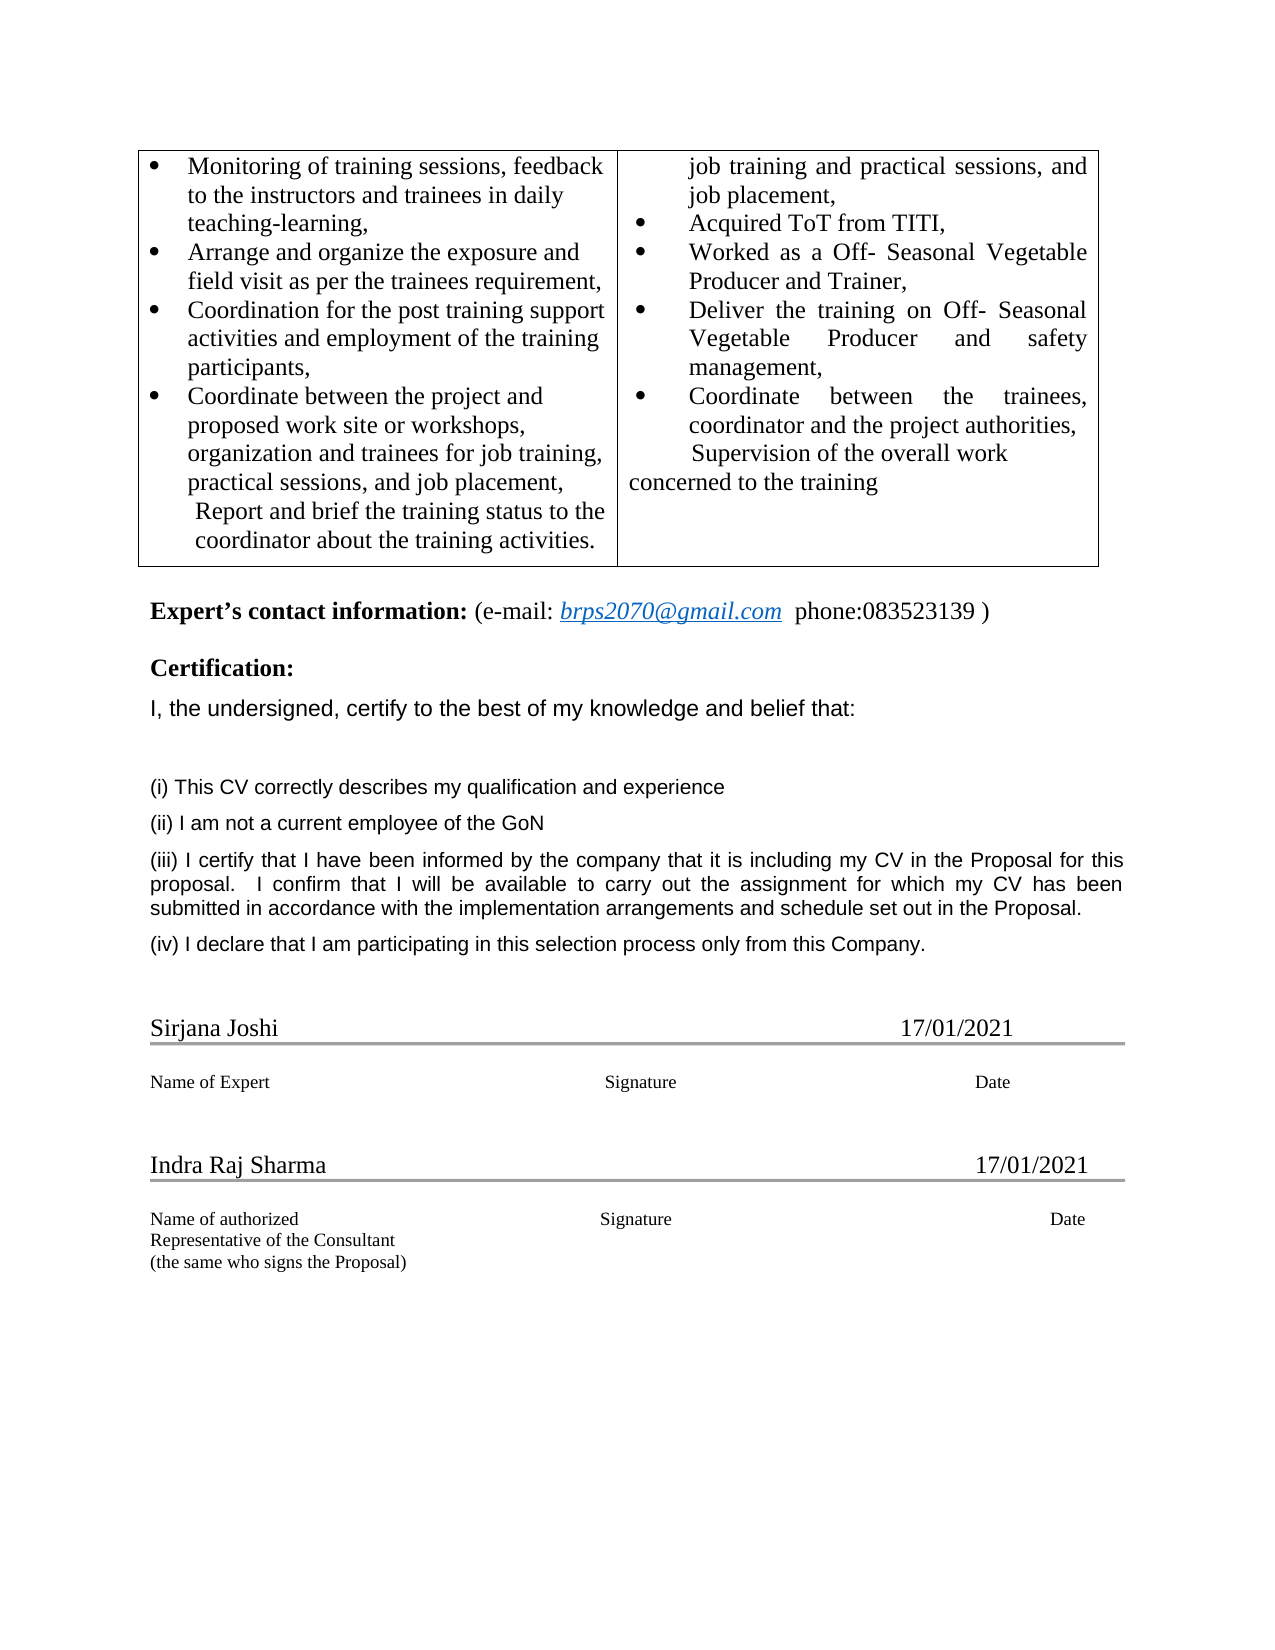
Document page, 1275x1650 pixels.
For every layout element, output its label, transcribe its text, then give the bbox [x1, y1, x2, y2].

text Certification: [150, 653, 1125, 682]
text (ii) I am not a current employee of the GoN [150, 811, 1125, 835]
text Sirjana Joshi 17/01/2021 [150, 1013, 1125, 1042]
text (iv) I declare that I am participating in this selection process only from this Company. [150, 932, 1125, 956]
text Representative of the Consultant [150, 1229, 1125, 1251]
text I, the undersigned, certify to the best of my knowledge and belief that: [150, 694, 1125, 721]
text (i) This CV correctly describes my qualification and experience [150, 775, 1125, 799]
text Indra Raj Sharma 17/01/2021 [150, 1150, 1125, 1178]
text (the same who signs the Proposal) [150, 1251, 1125, 1272]
text Expert’s contact information: (e-mail: brps2070@gmail.com phone:083523139 ) [150, 596, 1125, 624]
text (iii) I certify that I have been informed by the company that it is including my CV in the Proposal for this proposal. I confirm that I will be available to carry out the assignment for which my CV has been submitted in accordance with the implementation arrangements and schedule set out in the Proposal. [150, 848, 1125, 919]
text Name of authorized Signature Date [150, 1207, 1125, 1229]
text Name of Expert Signature Date [150, 1071, 1125, 1092]
